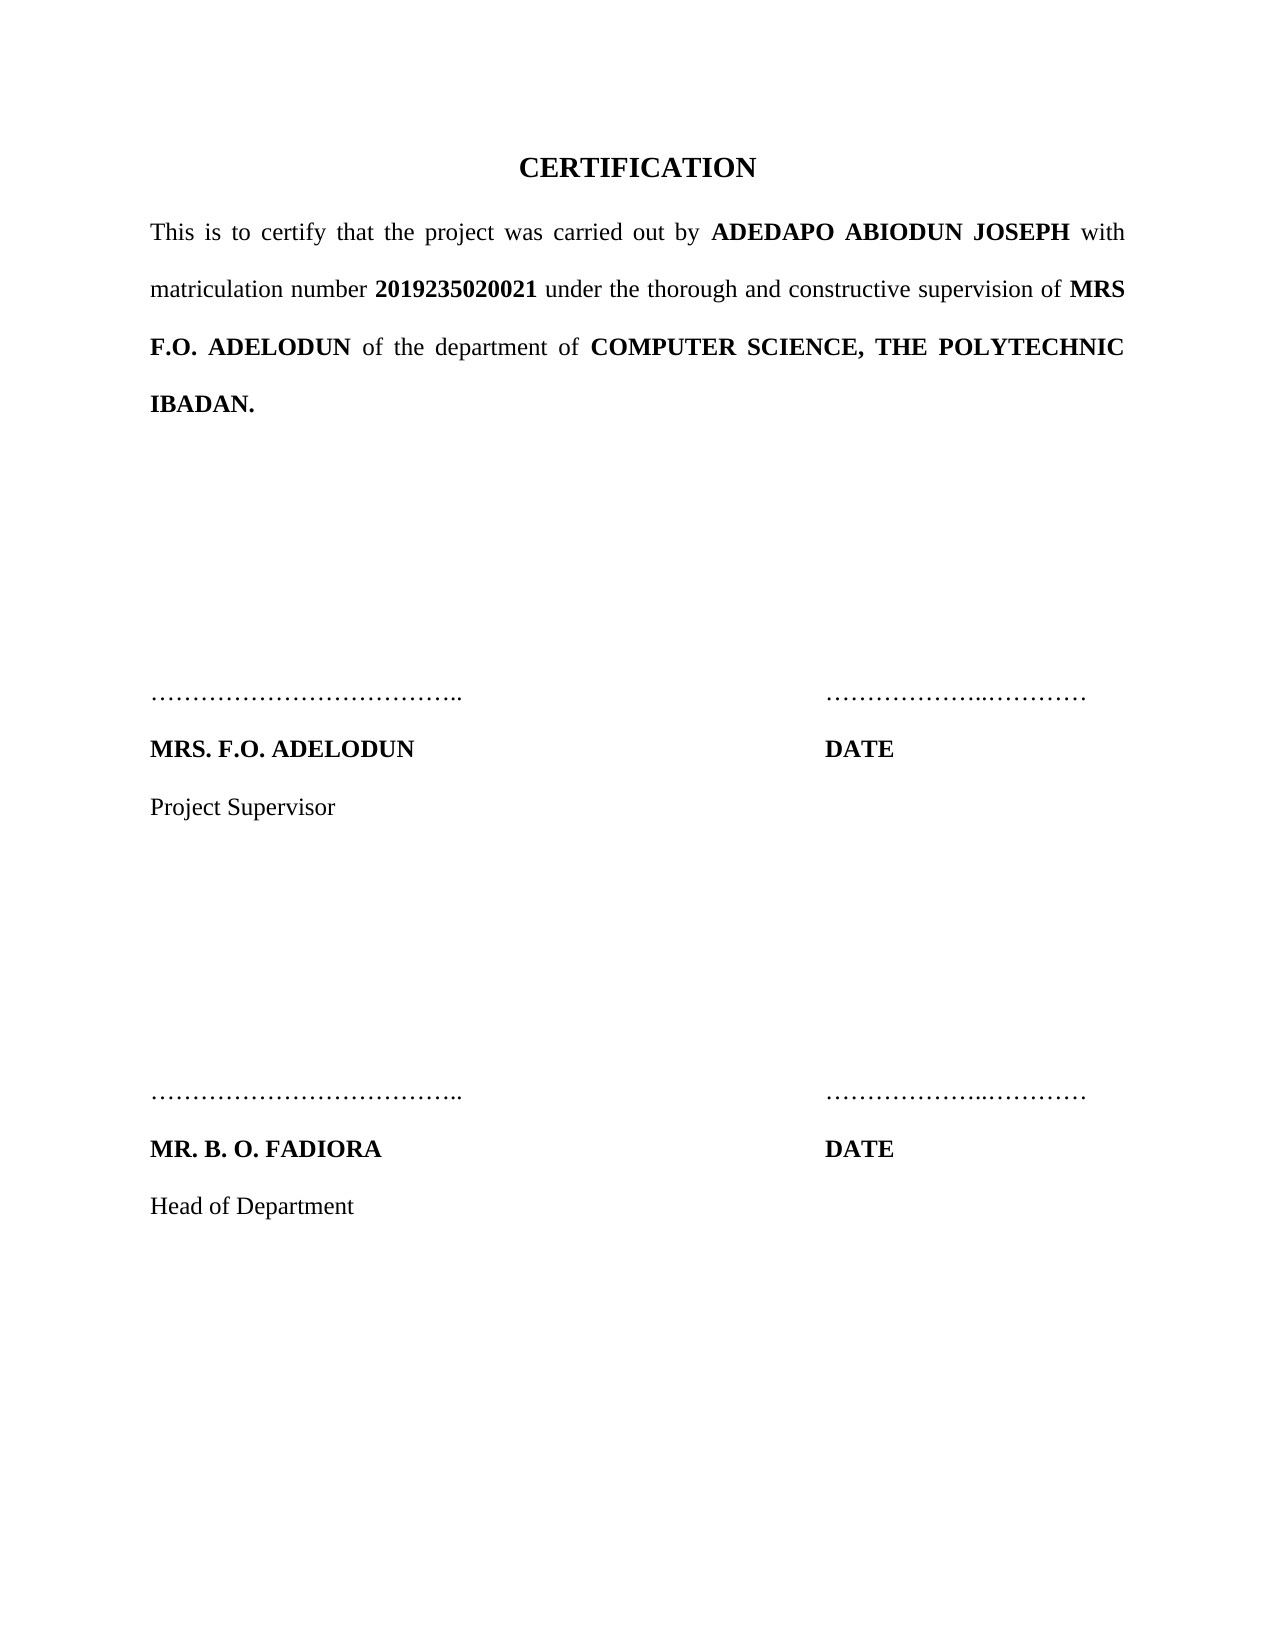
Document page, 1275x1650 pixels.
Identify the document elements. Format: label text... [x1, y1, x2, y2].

text Head of Department [150, 1191, 1125, 1220]
text Project Supervisor [150, 792, 1125, 821]
text ……………………………….. ………………..………… [150, 1076, 1125, 1105]
text This is to certify that the project was carried out by ADEDAPO ABIODUN JOSEPH with matriculation number 2019235020021 under the thorough and constructive supervision of MRS F.O. ADELODUN of the department of COMPUTER SCIENCE, THE POLYTECHNIC IBADAN. [150, 217, 1125, 418]
subtitle CERTIFICATION [150, 150, 1125, 183]
text MRS. F.O. ADELODUN DATE [150, 734, 1125, 763]
text ……………………………….. ………………..………… [150, 677, 1125, 706]
text MR. B. O. FADIORA DATE [150, 1134, 1125, 1162]
